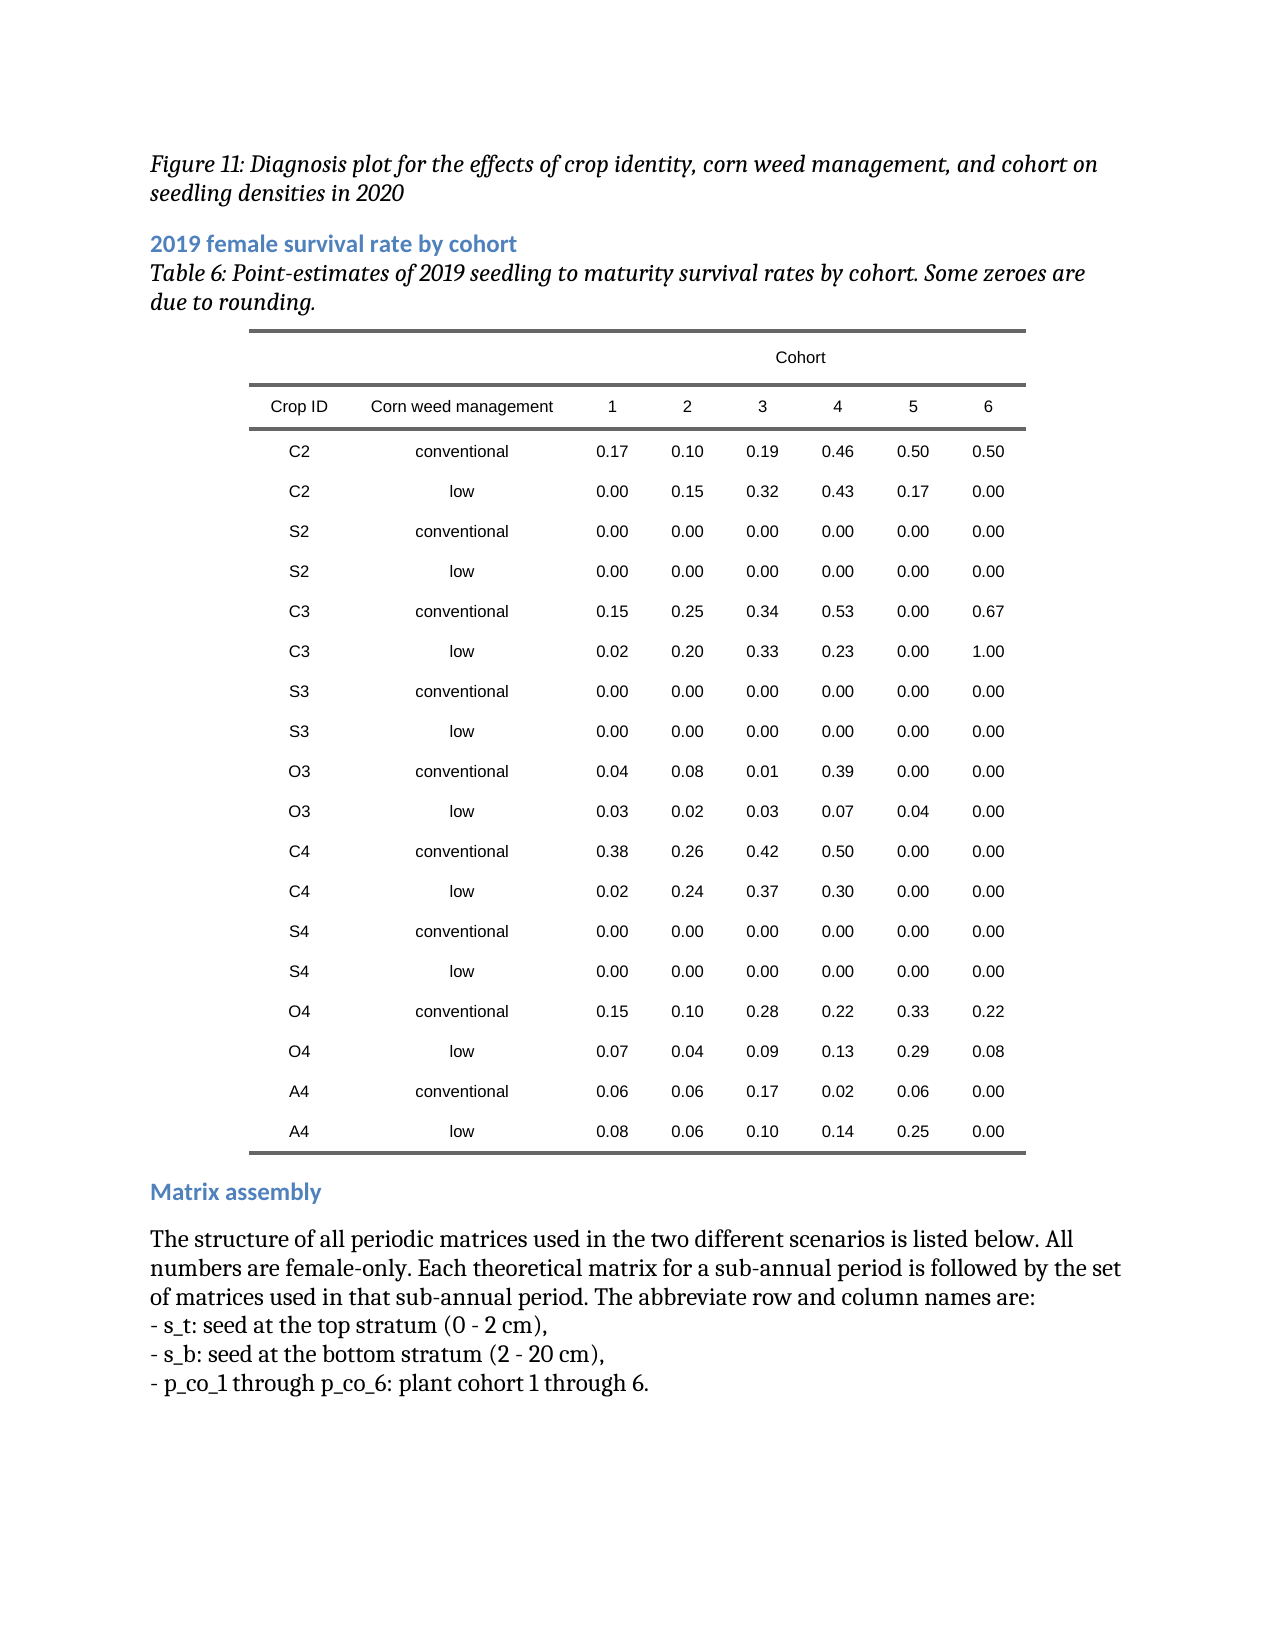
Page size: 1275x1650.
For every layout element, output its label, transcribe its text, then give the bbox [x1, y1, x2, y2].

table_cell 0.10 [725, 1111, 800, 1151]
table_cell 0.04 [875, 791, 951, 831]
table_cell 0.00 [575, 911, 650, 951]
table_cell 1.00 [951, 631, 1026, 671]
table_cell 0.32 [725, 471, 800, 511]
table_cell 0.00 [875, 551, 951, 591]
table_cell conventional [349, 1071, 574, 1111]
table_cell 0.53 [800, 591, 875, 631]
table_cell 0.00 [725, 511, 800, 551]
table_header Cohort [575, 333, 1026, 383]
table_cell 0.00 [725, 711, 800, 751]
table_cell 0.15 [575, 591, 650, 631]
table_cell 0.00 [875, 631, 951, 671]
table_cell 0.00 [800, 911, 875, 951]
table_cell C4 [249, 871, 349, 911]
table_cell 0.00 [951, 511, 1026, 551]
table_cell 0.00 [875, 951, 951, 991]
table_cell 0.17 [875, 471, 951, 511]
table_cell Crop ID [249, 387, 349, 427]
subtitle Matrix assembly [150, 1176, 1125, 1206]
table_cell C3 [249, 591, 349, 631]
table_cell 0.08 [951, 1031, 1026, 1071]
table_cell 0.00 [951, 1071, 1026, 1111]
table_cell O3 [249, 751, 349, 791]
table_cell O3 [249, 791, 349, 831]
table_cell 0.42 [725, 831, 800, 871]
table_cell 0.24 [650, 871, 725, 911]
table_cell 0.00 [951, 751, 1026, 791]
table_cell C2 [249, 431, 349, 471]
table_cell Corn weed management [349, 387, 574, 427]
table_cell 0.50 [875, 431, 951, 471]
table_cell 0.00 [875, 831, 951, 871]
table_cell conventional [349, 591, 574, 631]
table_cell 0.00 [951, 951, 1026, 991]
table_cell conventional [349, 751, 574, 791]
table_cell 0.29 [875, 1031, 951, 1071]
table_cell 0.14 [800, 1111, 875, 1151]
table_cell 0.01 [725, 751, 800, 791]
table_cell conventional [349, 991, 574, 1031]
table_cell 0.25 [875, 1111, 951, 1151]
table_cell 0.00 [875, 591, 951, 631]
table_cell low [349, 551, 574, 591]
table_cell 0.09 [725, 1031, 800, 1071]
table_cell 0.00 [725, 671, 800, 711]
table_cell 6 [951, 387, 1026, 427]
table_cell 0.00 [725, 911, 800, 951]
table_cell 0.00 [725, 951, 800, 991]
table_cell 0.30 [800, 871, 875, 911]
table_cell 0.67 [951, 591, 1026, 631]
table_cell 0.00 [951, 711, 1026, 751]
text Table 6: Point-estimates of 2019 seedling to maturity survival rates by cohort. Some zeroes are due to rounding. [150, 259, 1125, 316]
table_cell 0.00 [951, 871, 1026, 911]
table_cell S4 [249, 951, 349, 991]
table_cell conventional [349, 911, 574, 951]
table_cell S3 [249, 711, 349, 751]
table_cell 0.07 [800, 791, 875, 831]
table_cell 0.00 [800, 951, 875, 991]
table_cell 0.50 [800, 831, 875, 871]
table_cell 0.17 [725, 1071, 800, 1111]
table_cell 0.02 [575, 631, 650, 671]
table_cell 0.00 [800, 671, 875, 711]
table_cell 0.39 [800, 751, 875, 791]
table_cell 0.00 [575, 551, 650, 591]
table_cell 0.00 [875, 511, 951, 551]
table_cell 0.10 [650, 431, 725, 471]
table_cell 0.02 [800, 1071, 875, 1111]
table_cell 4 [800, 387, 875, 427]
table_cell 0.00 [725, 551, 800, 591]
table_cell 0.23 [800, 631, 875, 671]
table_cell 0.15 [650, 471, 725, 511]
table_cell 0.28 [725, 991, 800, 1031]
table_cell 0.00 [800, 711, 875, 751]
table_cell 0.00 [650, 911, 725, 951]
table_cell 0.00 [951, 791, 1026, 831]
table_header [249, 333, 349, 383]
table_cell 0.00 [875, 711, 951, 751]
table_cell 0.06 [575, 1071, 650, 1111]
table_cell low [349, 471, 574, 511]
table_cell 0.00 [951, 831, 1026, 871]
table_cell low [349, 1031, 574, 1071]
table_cell 0.00 [650, 711, 725, 751]
table_cell 0.00 [650, 671, 725, 711]
table_cell S3 [249, 671, 349, 711]
text Figure 11: Diagnosis plot for the effects of crop identity, corn weed management, and cohort on seedling densities in 2020 [150, 150, 1125, 207]
table_cell low [349, 871, 574, 911]
table_cell 0.00 [575, 511, 650, 551]
table_cell 0.00 [875, 671, 951, 711]
table_cell 0.00 [875, 911, 951, 951]
table_cell 0.00 [575, 711, 650, 751]
table_cell 0.08 [575, 1111, 650, 1151]
table_cell 0.00 [951, 471, 1026, 511]
table_cell 0.00 [575, 471, 650, 511]
table_cell 0.17 [575, 431, 650, 471]
table_cell 0.22 [800, 991, 875, 1031]
table_cell 0.33 [725, 631, 800, 671]
table_cell 0.00 [951, 671, 1026, 711]
table_cell A4 [249, 1111, 349, 1151]
table_cell conventional [349, 831, 574, 871]
table_cell 0.00 [951, 1111, 1026, 1151]
table_cell 5 [875, 387, 951, 427]
table_cell 0.03 [725, 791, 800, 831]
table_cell C4 [249, 831, 349, 871]
table_cell 0.38 [575, 831, 650, 871]
table_cell low [349, 791, 574, 831]
table_cell 0.25 [650, 591, 725, 631]
table_cell S2 [249, 551, 349, 591]
table_cell 0.06 [650, 1111, 725, 1151]
table_cell 0.10 [650, 991, 725, 1031]
table_cell low [349, 1111, 574, 1151]
table_cell 0.33 [875, 991, 951, 1031]
table_cell O4 [249, 991, 349, 1031]
table_cell 0.04 [650, 1031, 725, 1071]
table_cell 0.13 [800, 1031, 875, 1071]
table_cell 0.00 [951, 911, 1026, 951]
table_cell 0.00 [575, 671, 650, 711]
table_cell S4 [249, 911, 349, 951]
table_cell conventional [349, 511, 574, 551]
table_cell O4 [249, 1031, 349, 1071]
table_cell 0.02 [575, 871, 650, 911]
table_cell 0.08 [650, 751, 725, 791]
table_cell 0.22 [951, 991, 1026, 1031]
table_cell 0.00 [951, 551, 1026, 591]
table_cell 0.50 [951, 431, 1026, 471]
table_cell 0.00 [575, 951, 650, 991]
table_cell 2 [650, 387, 725, 427]
table_cell low [349, 631, 574, 671]
subtitle 2019 female survival rate by cohort [150, 228, 1125, 259]
table_cell conventional [349, 431, 574, 471]
table_cell low [349, 951, 574, 991]
table_cell 0.20 [650, 631, 725, 671]
table_cell 0.06 [875, 1071, 951, 1111]
table_cell conventional [349, 671, 574, 711]
table_cell 0.00 [650, 511, 725, 551]
table_cell 0.03 [575, 791, 650, 831]
table_cell 0.00 [875, 751, 951, 791]
table_cell S2 [249, 511, 349, 551]
table_cell A4 [249, 1071, 349, 1111]
table_cell 0.04 [575, 751, 650, 791]
table_cell 0.34 [725, 591, 800, 631]
table_header [349, 333, 574, 383]
table_cell 0.26 [650, 831, 725, 871]
table_cell 0.43 [800, 471, 875, 511]
text The structure of all periodic matrices used in the two different scenarios is listed below. All numbers are female-only. Each theoretical matrix for a sub-annual period is followed by the set of matrices used in that sub-annual period. The abbreviate row and column names are: - s_t: seed at the top stratum (0 - 2 cm), - s_b: seed at the bottom stratum (2 - 20 cm), - p_co_1 through p_co_6: plant cohort 1 through 6. [150, 1225, 1125, 1398]
table_cell 0.00 [800, 511, 875, 551]
table_cell 0.06 [650, 1071, 725, 1111]
table_cell 0.00 [650, 551, 725, 591]
table_cell 0.00 [650, 951, 725, 991]
table_cell 0.00 [875, 871, 951, 911]
table_cell 0.07 [575, 1031, 650, 1071]
table_cell 0.37 [725, 871, 800, 911]
table_cell 0.46 [800, 431, 875, 471]
table_cell 0.00 [800, 551, 875, 591]
table_cell low [349, 711, 574, 751]
table_cell 3 [725, 387, 800, 427]
table_cell 1 [575, 387, 650, 427]
table_cell C2 [249, 471, 349, 511]
table_cell 0.19 [725, 431, 800, 471]
table_cell 0.02 [650, 791, 725, 831]
table_cell 0.15 [575, 991, 650, 1031]
table_cell C3 [249, 631, 349, 671]
